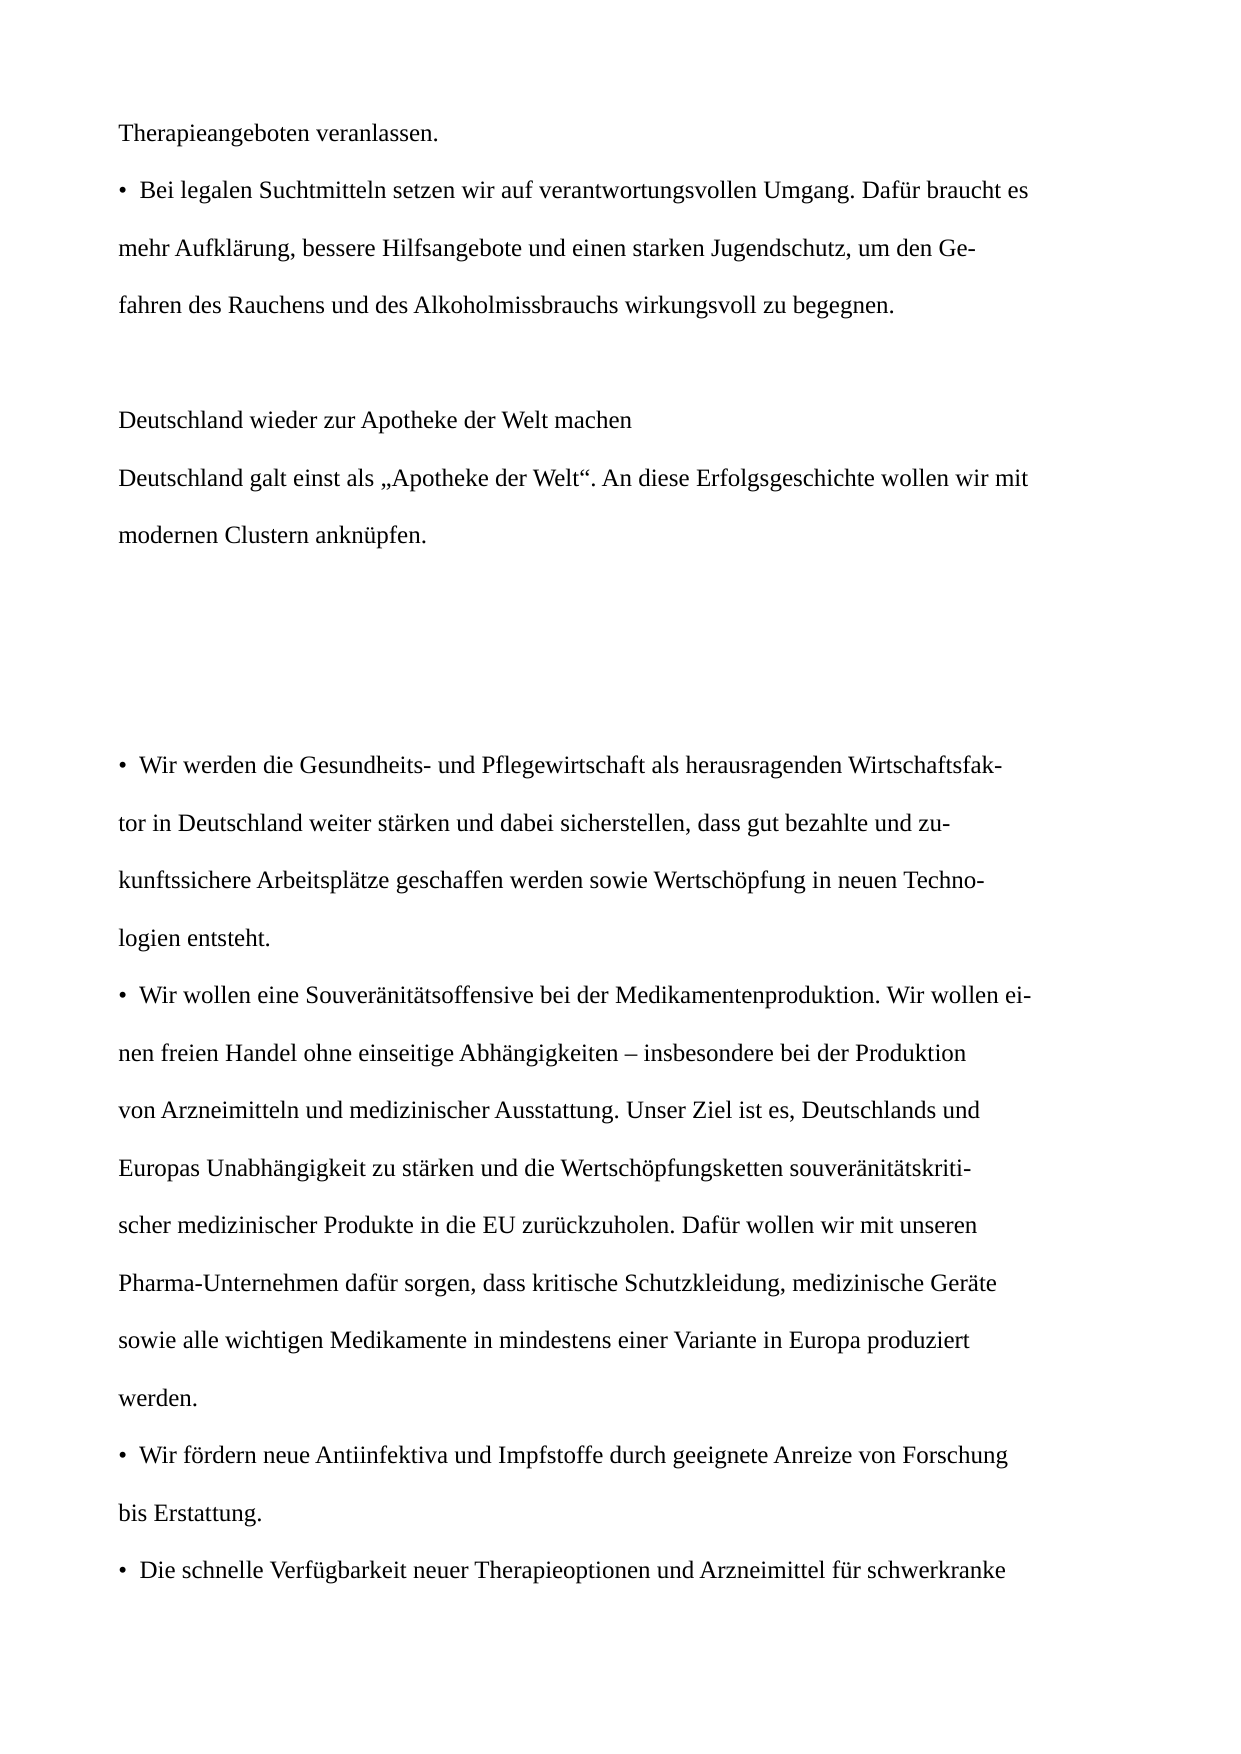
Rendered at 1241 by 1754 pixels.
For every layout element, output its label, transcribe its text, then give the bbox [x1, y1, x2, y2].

text • Wir wollen eine Souveränitätsoffensive bei der Medikamentenproduktion. Wir wollen ei- [118, 981, 1122, 1009]
text • Die schnelle Verfügbarkeit neuer Therapieoptionen und Arzneimittel für schwerkranke [118, 1556, 1122, 1584]
text sowie alle wichtigen Medikamente in mindestens einer Variante in Europa produziert [118, 1326, 1122, 1354]
text fahren des Rauchens und des Alkoholmissbrauchs wirkungsvoll zu begegnen. [118, 291, 1122, 319]
text Europas Unabhängigkeit zu stärken und die Wertschöpfungsketten souveränitätskriti- [118, 1153, 1122, 1182]
text bis Erstattung. [118, 1498, 1122, 1527]
text Pharma-Unternehmen dafür sorgen, dass kritische Schutzkleidung, medizinische Geräte [118, 1268, 1122, 1297]
text Deutschland wieder zur Apotheke der Welt machen [118, 406, 1122, 434]
text Therapieangeboten veranlassen. [118, 118, 1122, 147]
text tor in Deutschland weiter stärken und dabei sicherstellen, dass gut bezahlte und zu- [118, 808, 1122, 837]
text logien entsteht. [118, 923, 1122, 952]
text modernen Clustern anknüpfen. [118, 521, 1122, 549]
text • Wir fördern neue Antiinfektiva und Impfstoffe durch geeignete Anreize von Forschung [118, 1441, 1122, 1469]
text • Wir werden die Gesundheits- und Pflegewirtschaft als herausragenden Wirtschaftsfak- [118, 751, 1122, 779]
text von Arzneimitteln und medizinischer Ausstattung. Unser Ziel ist es, Deutschlands und [118, 1096, 1122, 1124]
text nen freien Handel ohne einseitige Abhängigkeiten – insbesondere bei der Produktion [118, 1038, 1122, 1067]
text • Bei legalen Suchtmitteln setzen wir auf verantwortungsvollen Umgang. Dafür braucht es [118, 176, 1122, 204]
text kunftssichere Arbeitsplätze geschaffen werden sowie Wertschöpfung in neuen Techno- [118, 866, 1122, 894]
text werden. [118, 1383, 1122, 1412]
text scher medizinischer Produkte in die EU zurückzuholen. Dafür wollen wir mit unseren [118, 1211, 1122, 1239]
text mehr Aufklärung, bessere Hilfsangebote und einen starken Jugendschutz, um den Ge- [118, 233, 1122, 262]
text Deutschland galt einst als „Apotheke der Welt“. An diese Erfolgsgeschichte wollen wir mit [118, 463, 1122, 492]
